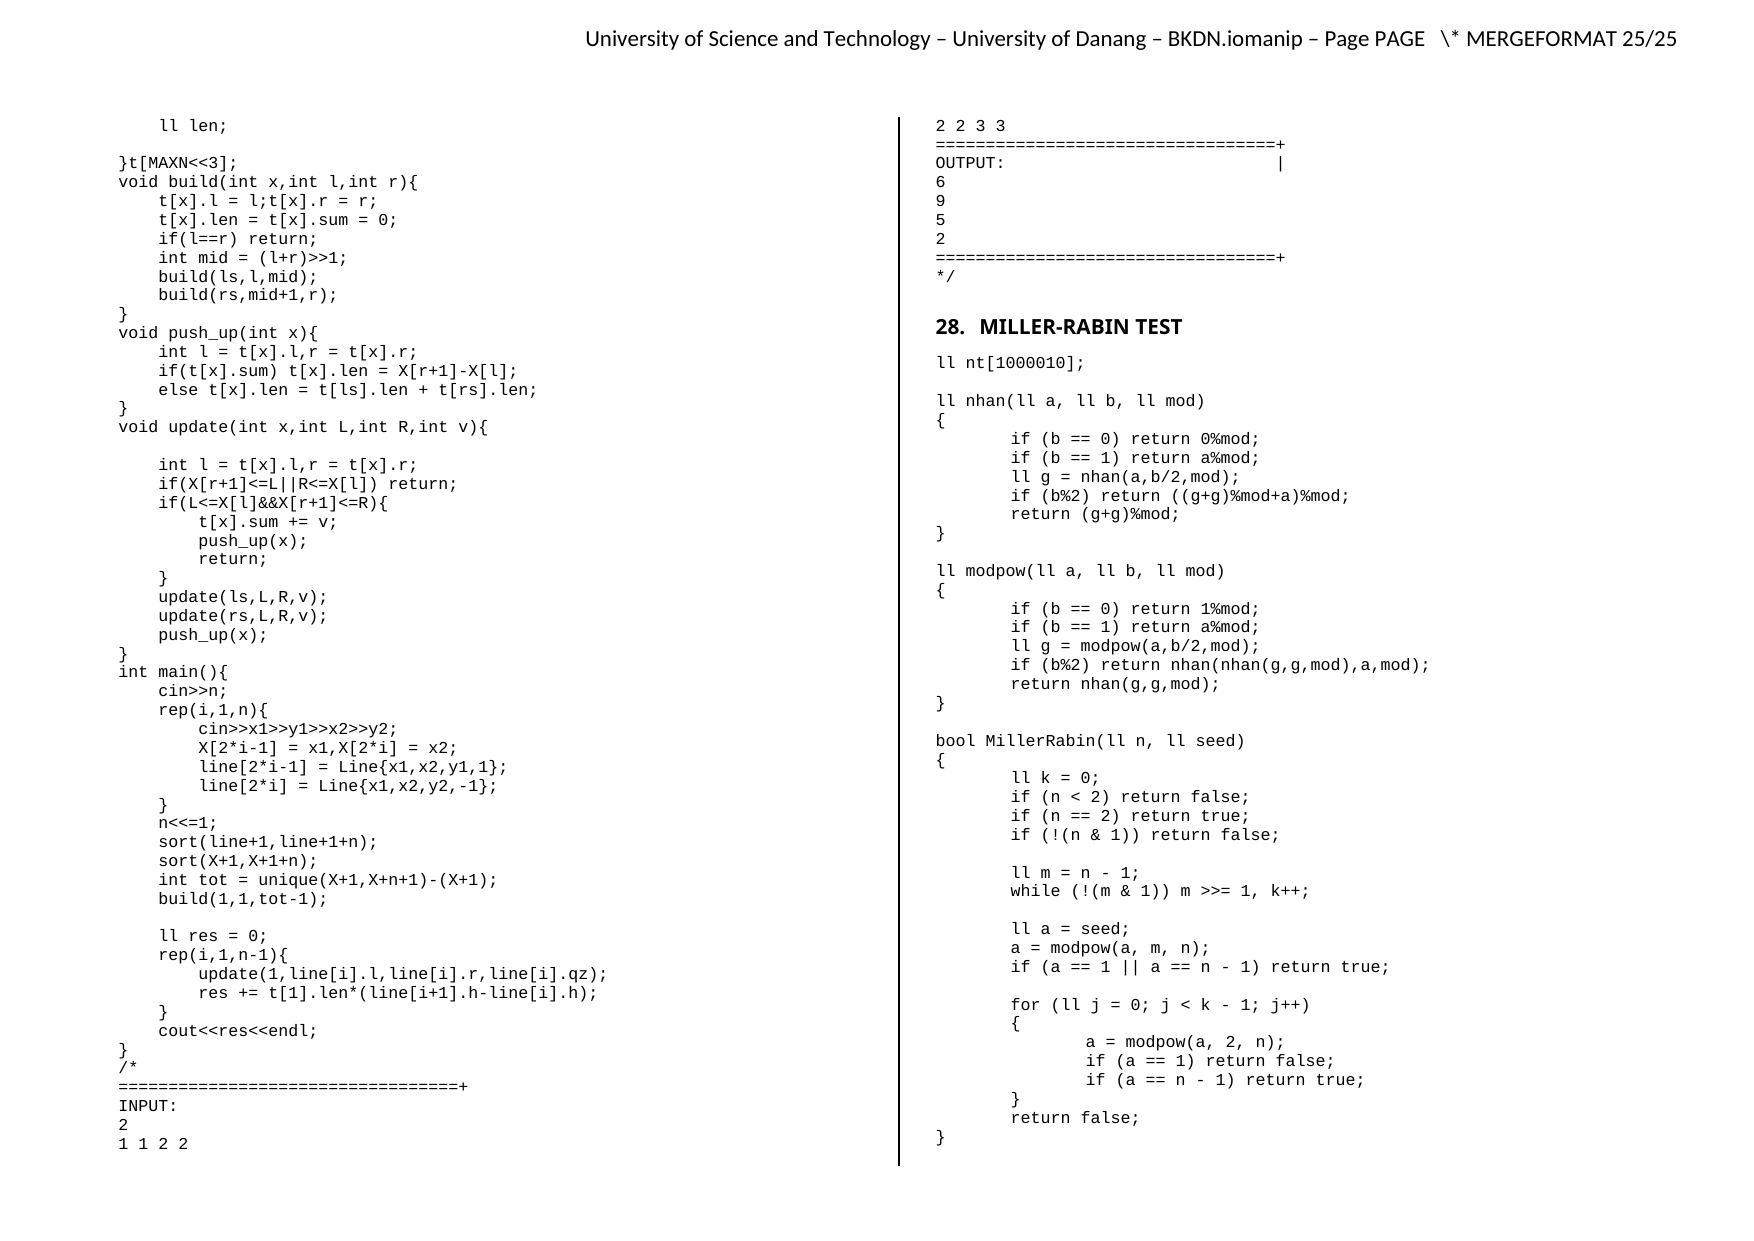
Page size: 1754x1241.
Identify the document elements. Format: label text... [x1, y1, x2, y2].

text ll g = modpow(a,b/2,mod); [935, 638, 1679, 657]
text { [935, 1015, 1679, 1034]
text ll m = n - 1; [935, 864, 1679, 883]
text push_up(x); [118, 626, 862, 645]
text { [935, 751, 1679, 770]
text */ [935, 268, 1679, 287]
text ll res = 0; [118, 928, 862, 947]
text ll nt[1000010]; [935, 355, 1679, 374]
text ll k = 0; [935, 770, 1679, 789]
text 1 1 2 2 [118, 1135, 862, 1154]
text build(1,1,tot-1); [118, 890, 862, 909]
text } [118, 306, 862, 325]
text t[x].l = l;t[x].r = r; [118, 193, 862, 212]
text update(1,line[i].l,line[i].r,line[i].qz); [118, 966, 862, 984]
text build(ls,l,mid); [118, 268, 862, 287]
text for (ll j = 0; j < k - 1; j++) [935, 996, 1679, 1015]
text ll nhan(ll a, ll b, ll mod) [935, 393, 1679, 412]
text } [935, 694, 1679, 713]
text t[x].len = t[x].sum = 0; [118, 212, 862, 230]
text if(l==r) return; [118, 230, 862, 249]
text update(rs,L,R,v); [118, 607, 862, 626]
text /* [118, 1060, 862, 1079]
text INPUT: [118, 1098, 862, 1117]
text 6 [935, 174, 1679, 193]
text } [118, 400, 862, 419]
text if (b == 1) return a%mod; [935, 449, 1679, 468]
text ==================================+ [118, 1079, 862, 1098]
text void push_up(int x){ [118, 325, 862, 343]
text if (b%2) return nhan(nhan(g,g,mod),a,mod); [935, 657, 1679, 676]
text sort(line+1,line+1+n); [118, 834, 862, 853]
text if (n < 2) return false; [935, 789, 1679, 808]
text return; [118, 551, 862, 570]
text if (!(n & 1)) return false; [935, 826, 1679, 845]
text cin>>n; [118, 683, 862, 702]
text 9 [935, 193, 1679, 212]
text if (b == 1) return a%mod; [935, 619, 1679, 638]
text void update(int x,int L,int R,int v){ [118, 419, 862, 438]
text ll len; [118, 117, 862, 136]
text return false; [935, 1109, 1679, 1128]
text if(t[x].sum) t[x].len = X[r+1]-X[l]; [118, 362, 862, 381]
text if (b%2) return ((g+g)%mod+a)%mod; [935, 487, 1679, 506]
text if (a == 1 || a == n - 1) return true; [935, 958, 1679, 977]
text cin>>x1>>y1>>x2>>y2; [118, 721, 862, 739]
text } [935, 1128, 1679, 1147]
text line[2*i-1] = Line{x1,x2,y1,1}; [118, 758, 862, 777]
text } [935, 525, 1679, 544]
text } [935, 1090, 1679, 1109]
text } [118, 645, 862, 664]
text int l = t[x].l,r = t[x].r; [118, 457, 862, 476]
text sort(X+1,X+1+n); [118, 853, 862, 871]
text if(L<=X[l]&&X[r+1]<=R){ [118, 494, 862, 513]
text n<<=1; [118, 815, 862, 834]
text rep(i,1,n){ [118, 702, 862, 721]
text update(ls,L,R,v); [118, 589, 862, 607]
text if(X[r+1]<=L||R<=X[l]) return; [118, 476, 862, 494]
text while (!(m & 1)) m >>= 1, k++; [935, 883, 1679, 902]
text push_up(x); [118, 532, 862, 551]
text if (b == 0) return 0%mod; [935, 431, 1679, 449]
text rep(i,1,n-1){ [118, 947, 862, 966]
text } [118, 796, 862, 815]
text 2 [118, 1117, 862, 1135]
text cout<<res<<endl; [118, 1022, 862, 1041]
text else t[x].len = t[ls].len + t[rs].len; [118, 381, 862, 400]
text int mid = (l+r)>>1; [118, 249, 862, 268]
text } [118, 570, 862, 589]
text }t[MAXN<<3]; [118, 155, 862, 174]
text } [118, 1003, 862, 1022]
text int main(){ [118, 664, 862, 683]
text if (a == 1) return false; [935, 1053, 1679, 1072]
text 2 2 3 3 [935, 117, 1679, 136]
text int tot = unique(X+1,X+n+1)-(X+1); [118, 871, 862, 890]
text return nhan(g,g,mod); [935, 676, 1679, 694]
text { [935, 412, 1679, 431]
text if (b == 0) return 1%mod; [935, 600, 1679, 619]
text return (g+g)%mod; [935, 506, 1679, 525]
text t[x].sum += v; [118, 513, 862, 532]
text { [935, 581, 1679, 600]
text bool MillerRabin(ll n, ll seed) [935, 732, 1679, 751]
text 5 [935, 212, 1679, 230]
title MILLER-RABIN TEST [935, 312, 1679, 340]
text ==================================+ [935, 249, 1679, 268]
text build(rs,mid+1,r); [118, 287, 862, 306]
text OUTPUT: | [935, 155, 1679, 174]
text res += t[1].len*(line[i+1].h-line[i].h); [118, 984, 862, 1003]
text ==================================+ [935, 136, 1679, 155]
text void build(int x,int l,int r){ [118, 174, 862, 193]
text a = modpow(a, 2, n); [935, 1034, 1679, 1053]
text } [118, 1041, 862, 1060]
text if (n == 2) return true; [935, 808, 1679, 826]
text ll modpow(ll a, ll b, ll mod) [935, 562, 1679, 581]
text ll g = nhan(a,b/2,mod); [935, 468, 1679, 487]
text ll a = seed; [935, 921, 1679, 939]
text a = modpow(a, m, n); [935, 939, 1679, 958]
text if (a == n - 1) return true; [935, 1072, 1679, 1090]
text line[2*i] = Line{x1,x2,y2,-1}; [118, 777, 862, 796]
text int l = t[x].l,r = t[x].r; [118, 343, 862, 362]
text 2 [935, 230, 1679, 249]
text X[2*i-1] = x1,X[2*i] = x2; [118, 739, 862, 758]
